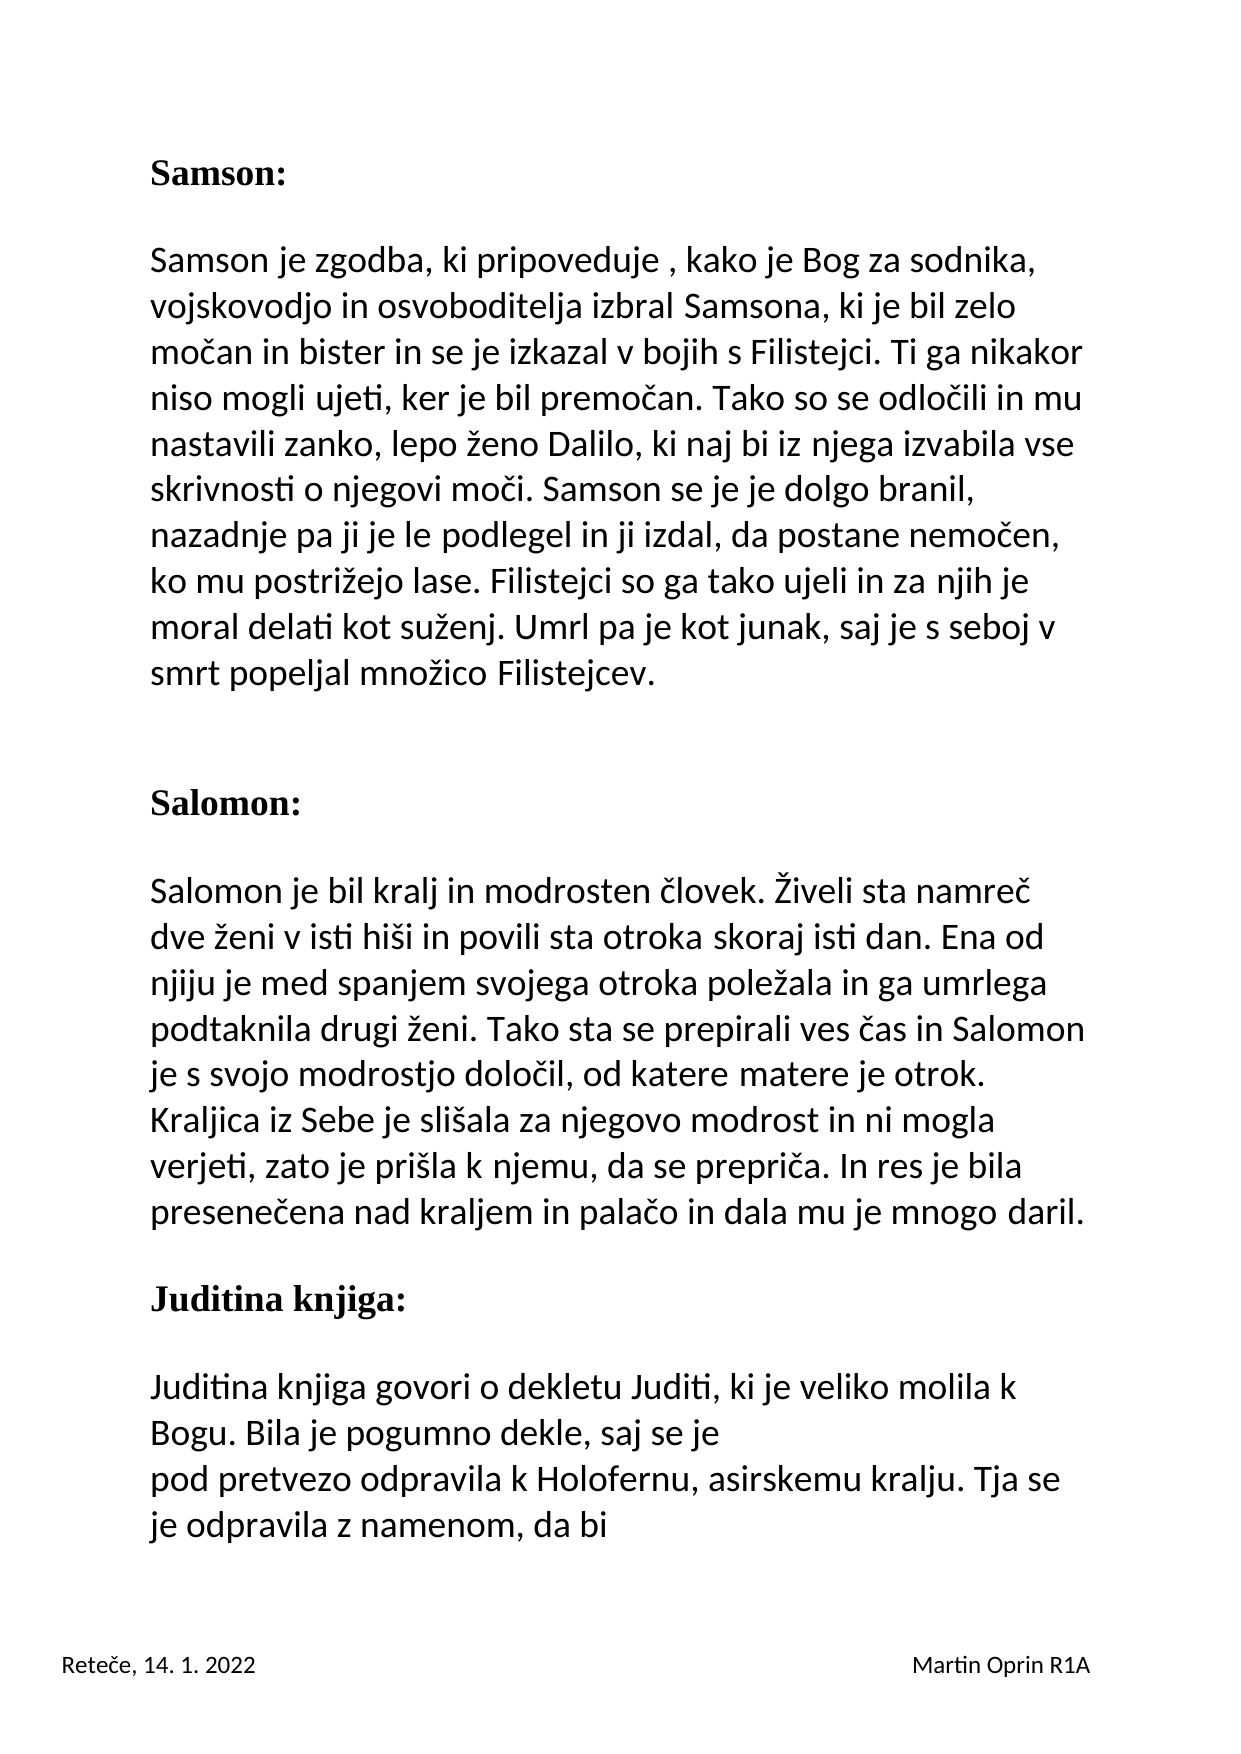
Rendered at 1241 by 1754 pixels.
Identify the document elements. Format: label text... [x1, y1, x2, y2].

text Salomon: [150, 781, 1090, 824]
text Samson je zgodba, ki pripoveduje , kako je Bog za sodnika, vojskovodjo in osvoboditelja izbral Samsona, ki je bil zelo močan in bister in se je izkazal v bojih s Filistejci. Ti ga nikakor niso mogli ujeti, ker je bil premočan. Tako so se odločili in mu nastavili zanko, lepo ženo Dalilo, ki naj bi iz njega izvabila vse skrivnosti o njegovi moči. Samson se je je dolgo branil, nazadnje pa ji je le podlegel in ji izdal, da postane nemočen, ko mu postrižejo lase. Filistejci so ga tako ujeli in za njih je moral delati kot suženj. Umrl pa je kot junak, saj je s seboj v smrt popeljal množico Filistejcev. [150, 236, 1090, 694]
text Juditina knjiga: [150, 1277, 1090, 1320]
text Samson: [150, 150, 1090, 193]
text Salomon je bil kralj in modrosten človek. Živeli sta namreč dve ženi v isti hiši in povili sta otroka skoraj isti dan. Ena od njiju je med spanjem svojega otroka poležala in ga umrlega podtaknila drugi ženi. Tako sta se prepirali ves čas in Salomon je s svojo modrostjo določil, od katere matere je otrok. Kraljica iz Sebe je slišala za njegovo modrost in ni mogla verjeti, zato je prišla k njemu, da se prepriča. In res je bila presenečena nad kraljem in palačo in dala mu je mnogo daril. [150, 867, 1090, 1234]
text Juditina knjiga govori o dekletu Juditi, ki je veliko molila k Bogu. Bila je pogumno dekle, saj se je [150, 1363, 1090, 1455]
text pod pretvezo odpravila k Holofernu, asirskemu kralju. Tja se je odpravila z namenom, da bi [150, 1455, 1090, 1546]
